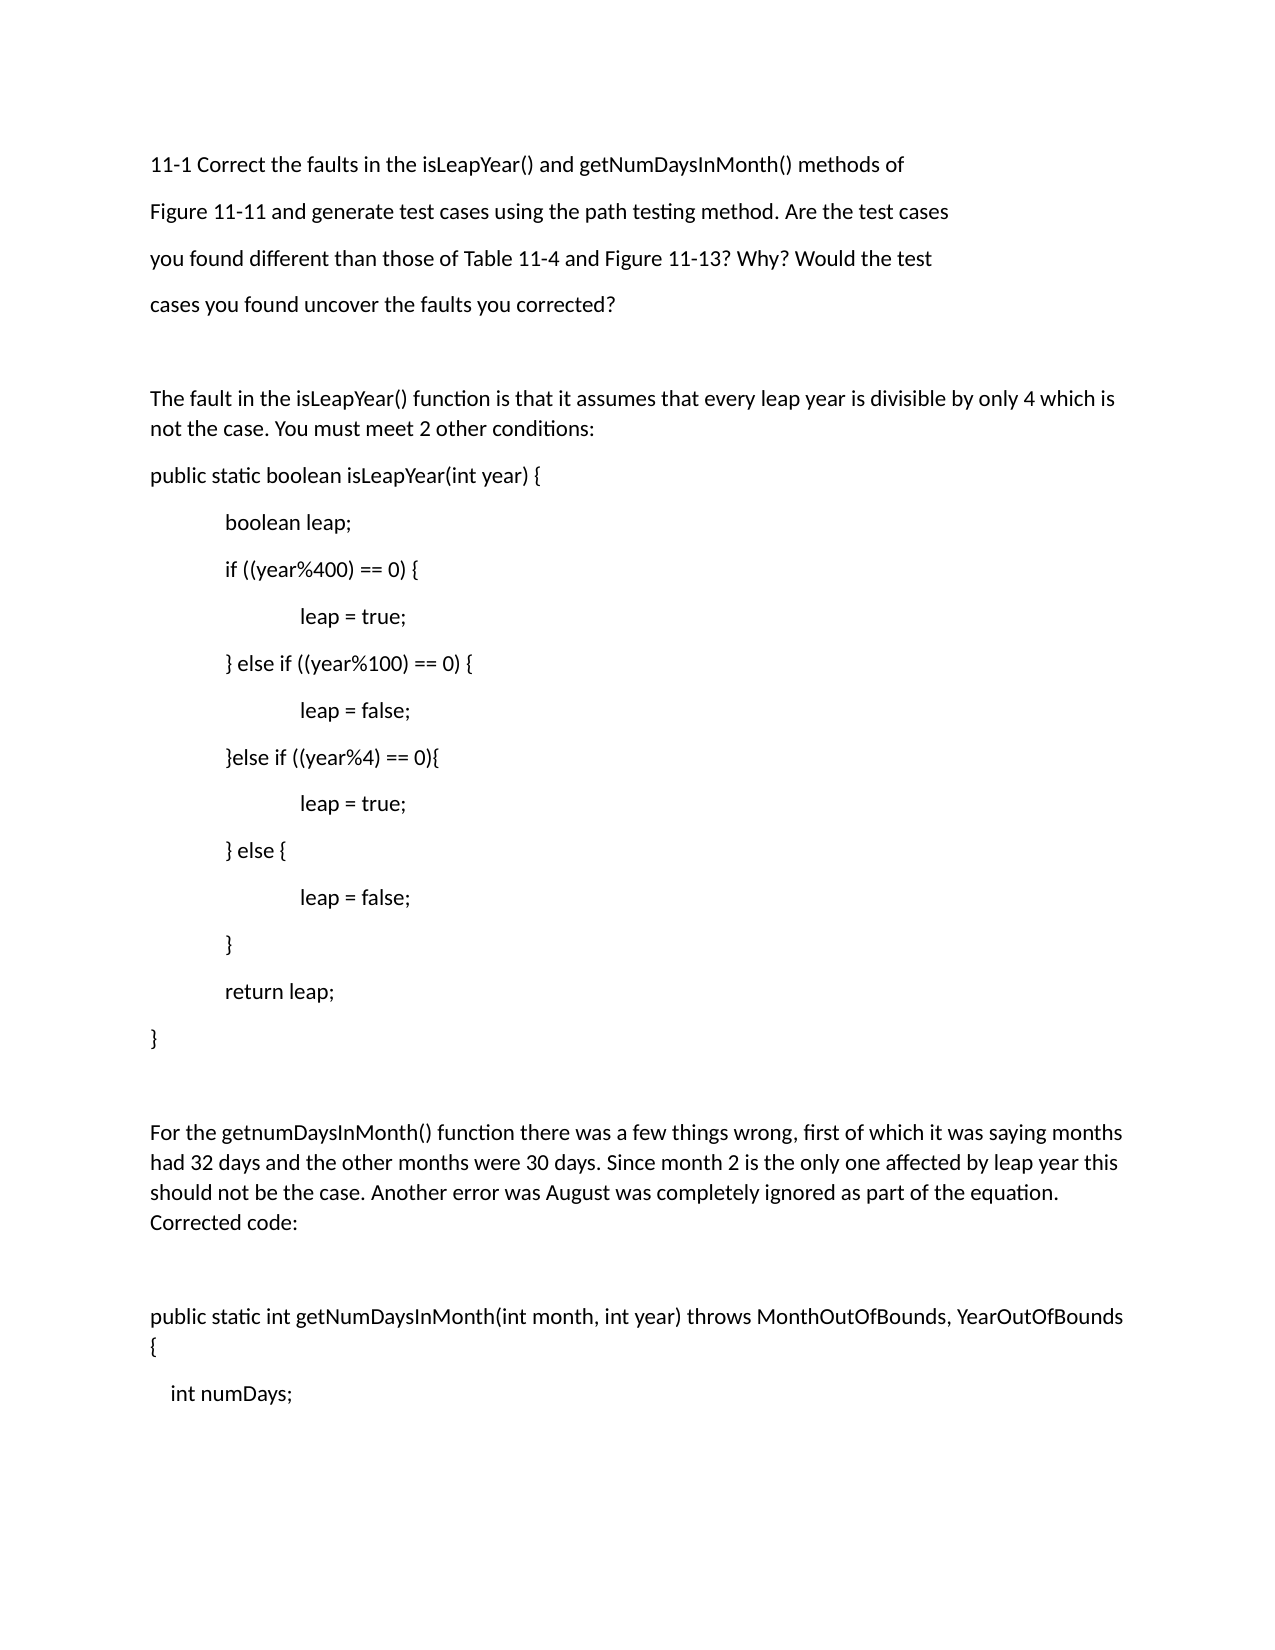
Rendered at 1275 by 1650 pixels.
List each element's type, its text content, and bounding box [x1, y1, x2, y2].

text 11-1 Correct the faults in the isLeapYear() and getNumDaysInMonth() methods of [150, 150, 1125, 178]
text leap = true; [150, 602, 1125, 630]
text if ((year%400) == 0) { [150, 555, 1125, 583]
text } else if ((year%100) == 0) { [150, 649, 1125, 677]
text leap = false; [150, 696, 1125, 724]
text leap = true; [150, 789, 1125, 818]
text leap = false; [150, 883, 1125, 911]
text The fault in the isLeapYear() function is that it assumes that every leap year is divisible by only 4 which is not the case. You must meet 2 other conditions: [150, 384, 1125, 443]
text } [150, 930, 1125, 958]
text return leap; [150, 977, 1125, 1005]
text } else { [150, 836, 1125, 864]
text Figure 11-11 and generate test cases using the path testing method. Are the test cases [150, 197, 1125, 225]
text boolean leap; [150, 508, 1125, 536]
text you found different than those of Table 11-4 and Figure 11-13? Why? Would the test [150, 244, 1125, 272]
text } [150, 1024, 1125, 1052]
text int numDays; [150, 1379, 1125, 1407]
text cases you found uncover the faults you corrected? [150, 291, 1125, 319]
text For the getnumDaysInMonth() function there was a few things wrong, first of which it was saying months had 32 days and the other months were 30 days. Since month 2 is the only one affected by leap year this should not be the case. Another error was August was completely ignored as part of the equation. Corrected code: [150, 1118, 1125, 1236]
text public static boolean isLeapYear(int year) { [150, 461, 1125, 489]
text }else if ((year%4) == 0){ [150, 743, 1125, 771]
text public static int getNumDaysInMonth(int month, int year) throws MonthOutOfBounds, YearOutOfBounds { [150, 1302, 1125, 1360]
